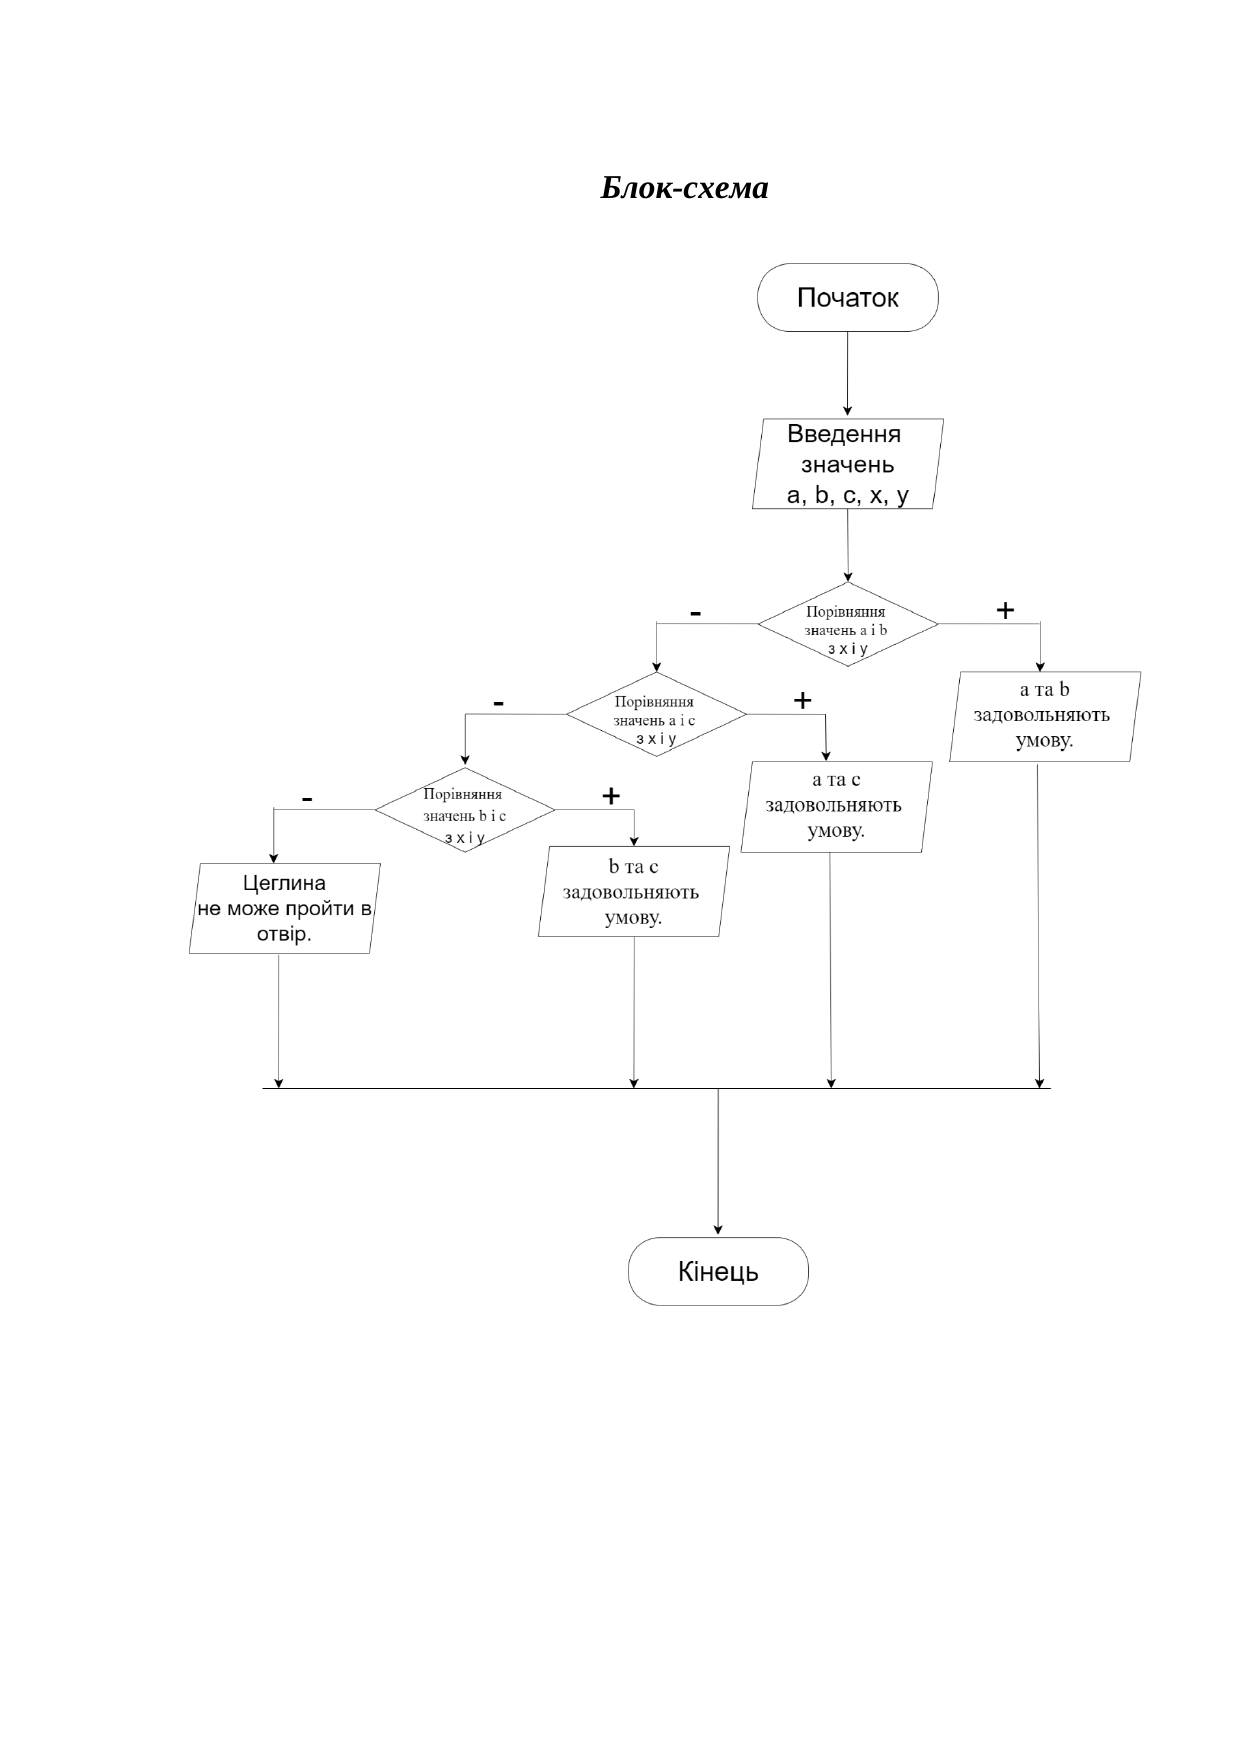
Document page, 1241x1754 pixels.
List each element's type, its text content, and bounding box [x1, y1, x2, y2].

picture [166, 238, 1164, 1331]
text Блок-схема [209, 167, 1163, 205]
